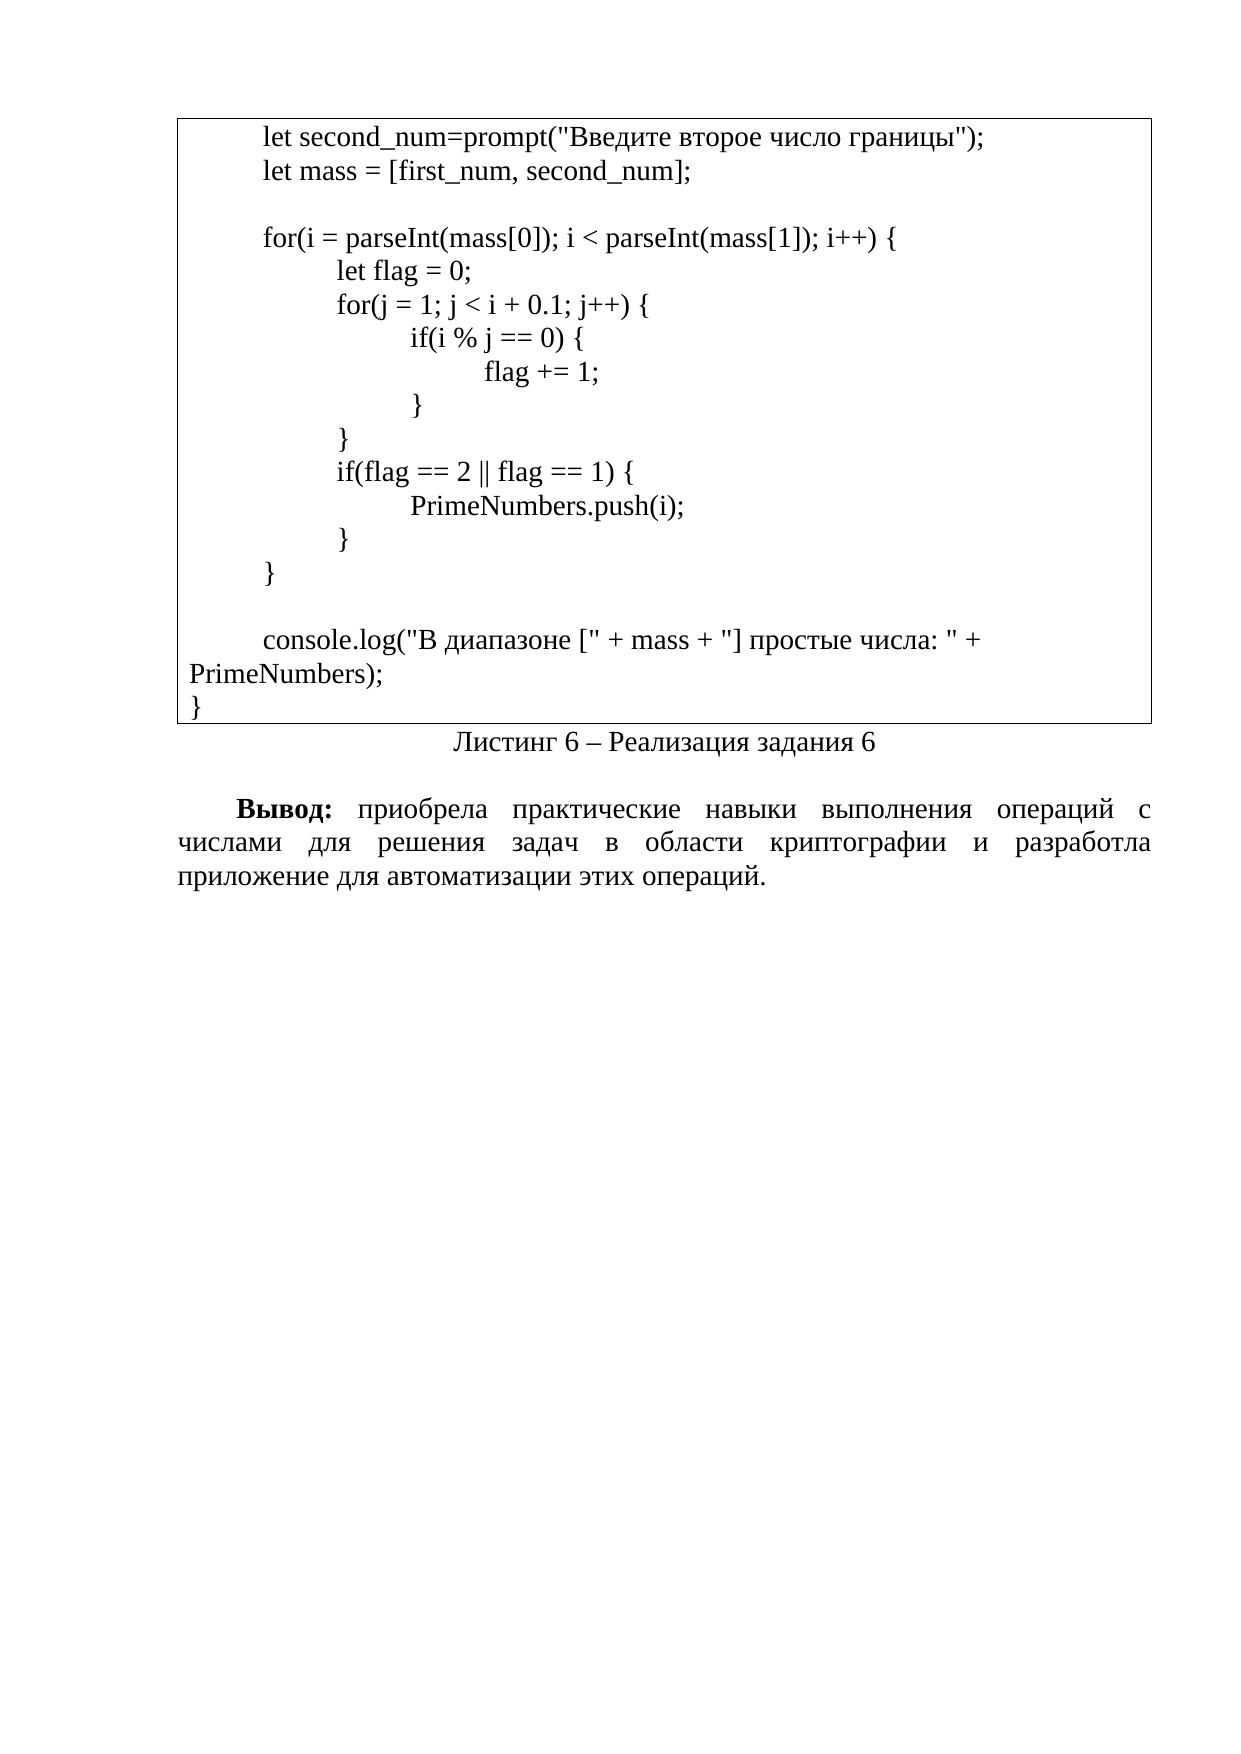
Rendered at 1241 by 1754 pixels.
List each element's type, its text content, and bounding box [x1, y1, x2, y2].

text Листинг 6 – Реализация задания 6 [177, 724, 1152, 757]
text Вывод: приобрела практические навыки выполнения операций с числами для решения задач в области криптографии и разработла приложение для автоматизации этих операций. [177, 791, 1152, 892]
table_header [178, 119, 1151, 723]
